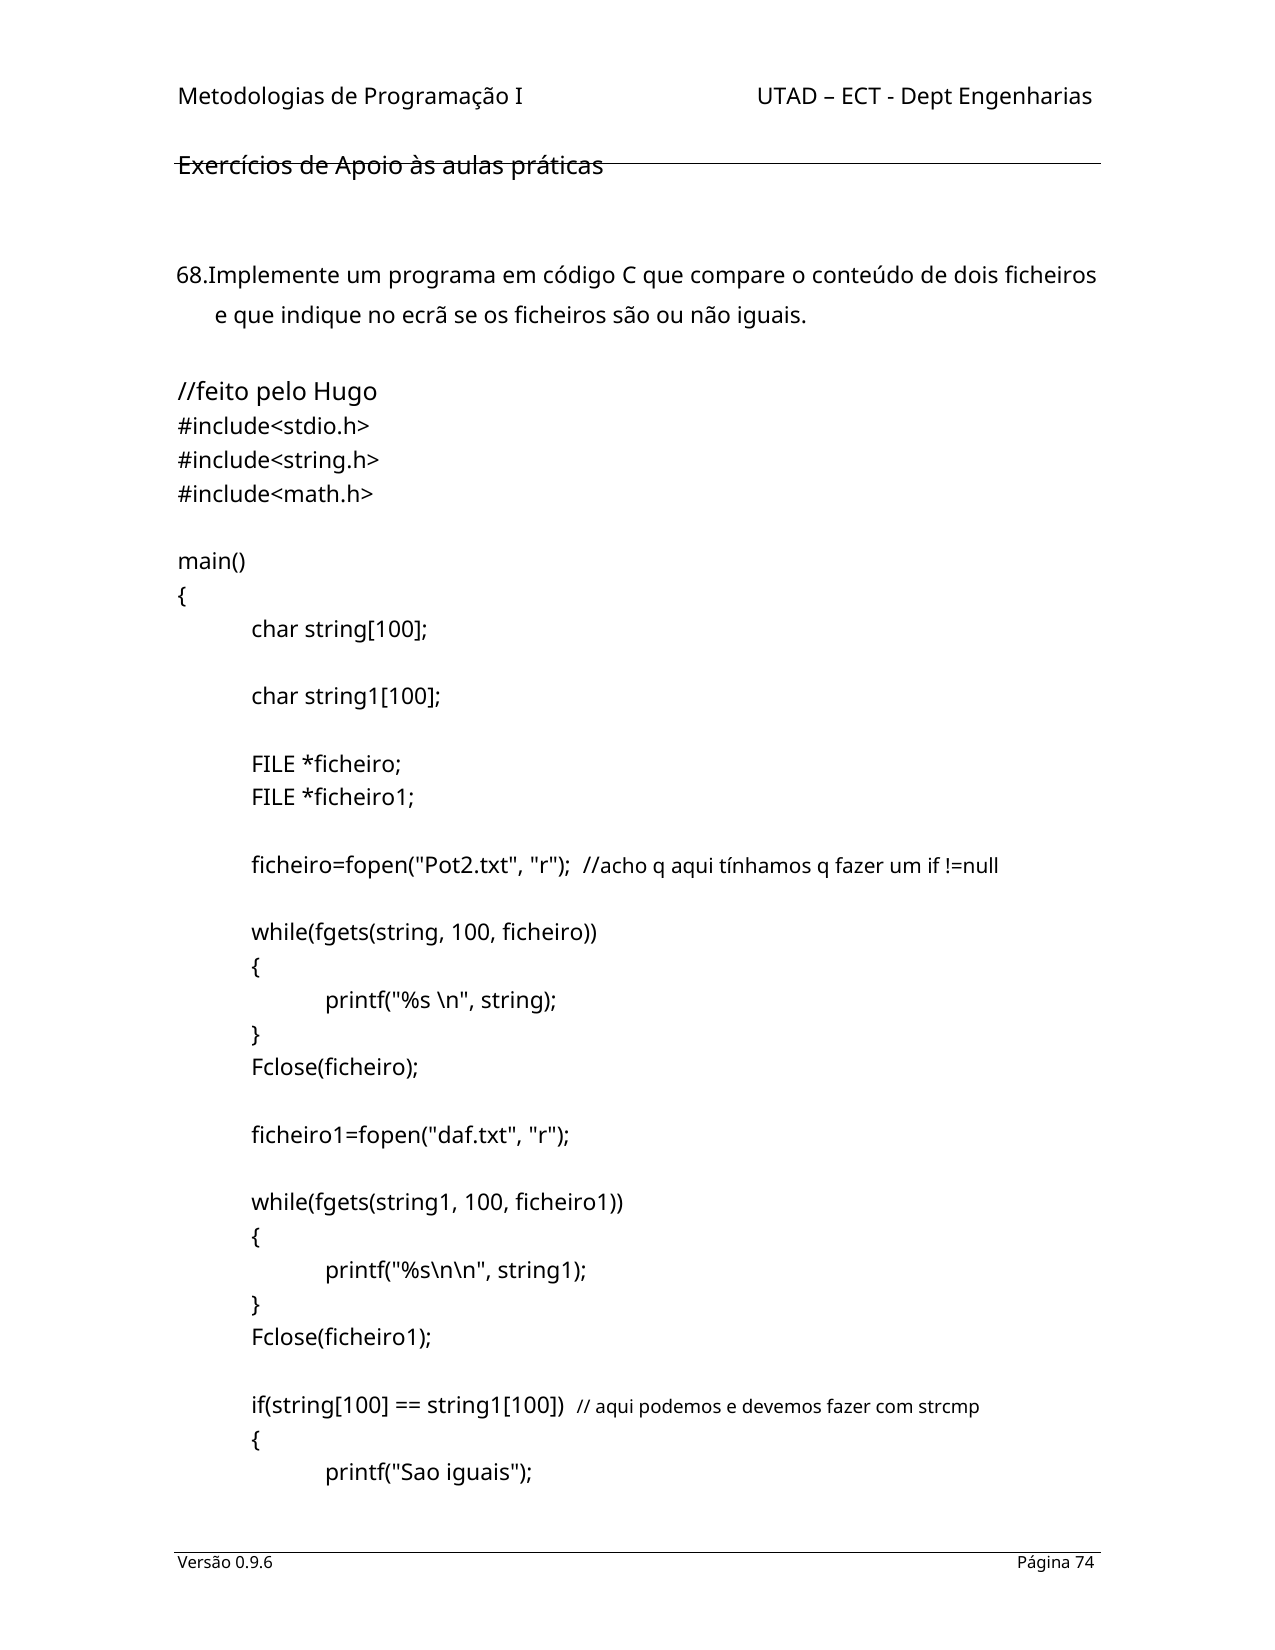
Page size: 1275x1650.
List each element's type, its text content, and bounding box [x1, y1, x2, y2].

text //feito pelo Hugo [177, 373, 1098, 407]
text { [177, 950, 1098, 981]
text #include<stdio.h> [177, 410, 1098, 441]
text ficheiro1=fopen("daf.txt", "r"); [177, 1119, 1098, 1150]
text Fclose(ficheiro); [177, 1051, 1098, 1083]
text { [177, 579, 1098, 610]
text 68.Implemente um programa em código C que compare o conteúdo de dois ficheiros e que indique no ecrã se os ficheiros são ou não iguais. [176, 259, 1098, 330]
text FILE *ficheiro1; [177, 781, 1098, 813]
text main() [177, 545, 1098, 576]
text { [177, 1220, 1098, 1251]
text printf("Sao iguais"); [177, 1456, 1098, 1488]
text Fclose(ficheiro1); [177, 1321, 1098, 1353]
text #include<string.h> [177, 444, 1098, 475]
text ficheiro=fopen("Pot2.txt", "r"); //acho q aqui tínhamos q fazer um if !=null [177, 849, 1098, 880]
text if(string[100] == string1[100]) // aqui podemos e devemos fazer com strcmp [177, 1389, 1098, 1420]
text printf("%s \n", string); [177, 984, 1098, 1015]
text while(fgets(string1, 100, ficheiro1)) [177, 1186, 1098, 1218]
text printf("%s\n\n", string1); [177, 1254, 1098, 1285]
text } [177, 1018, 1098, 1049]
text FILE *ficheiro; [177, 748, 1098, 779]
text { [177, 1423, 1098, 1454]
text while(fgets(string, 100, ficheiro)) [177, 916, 1098, 948]
text char string1[100]; [177, 680, 1098, 711]
text char string[100]; [177, 613, 1098, 644]
text #include<math.h> [177, 478, 1098, 509]
text } [177, 1288, 1098, 1319]
